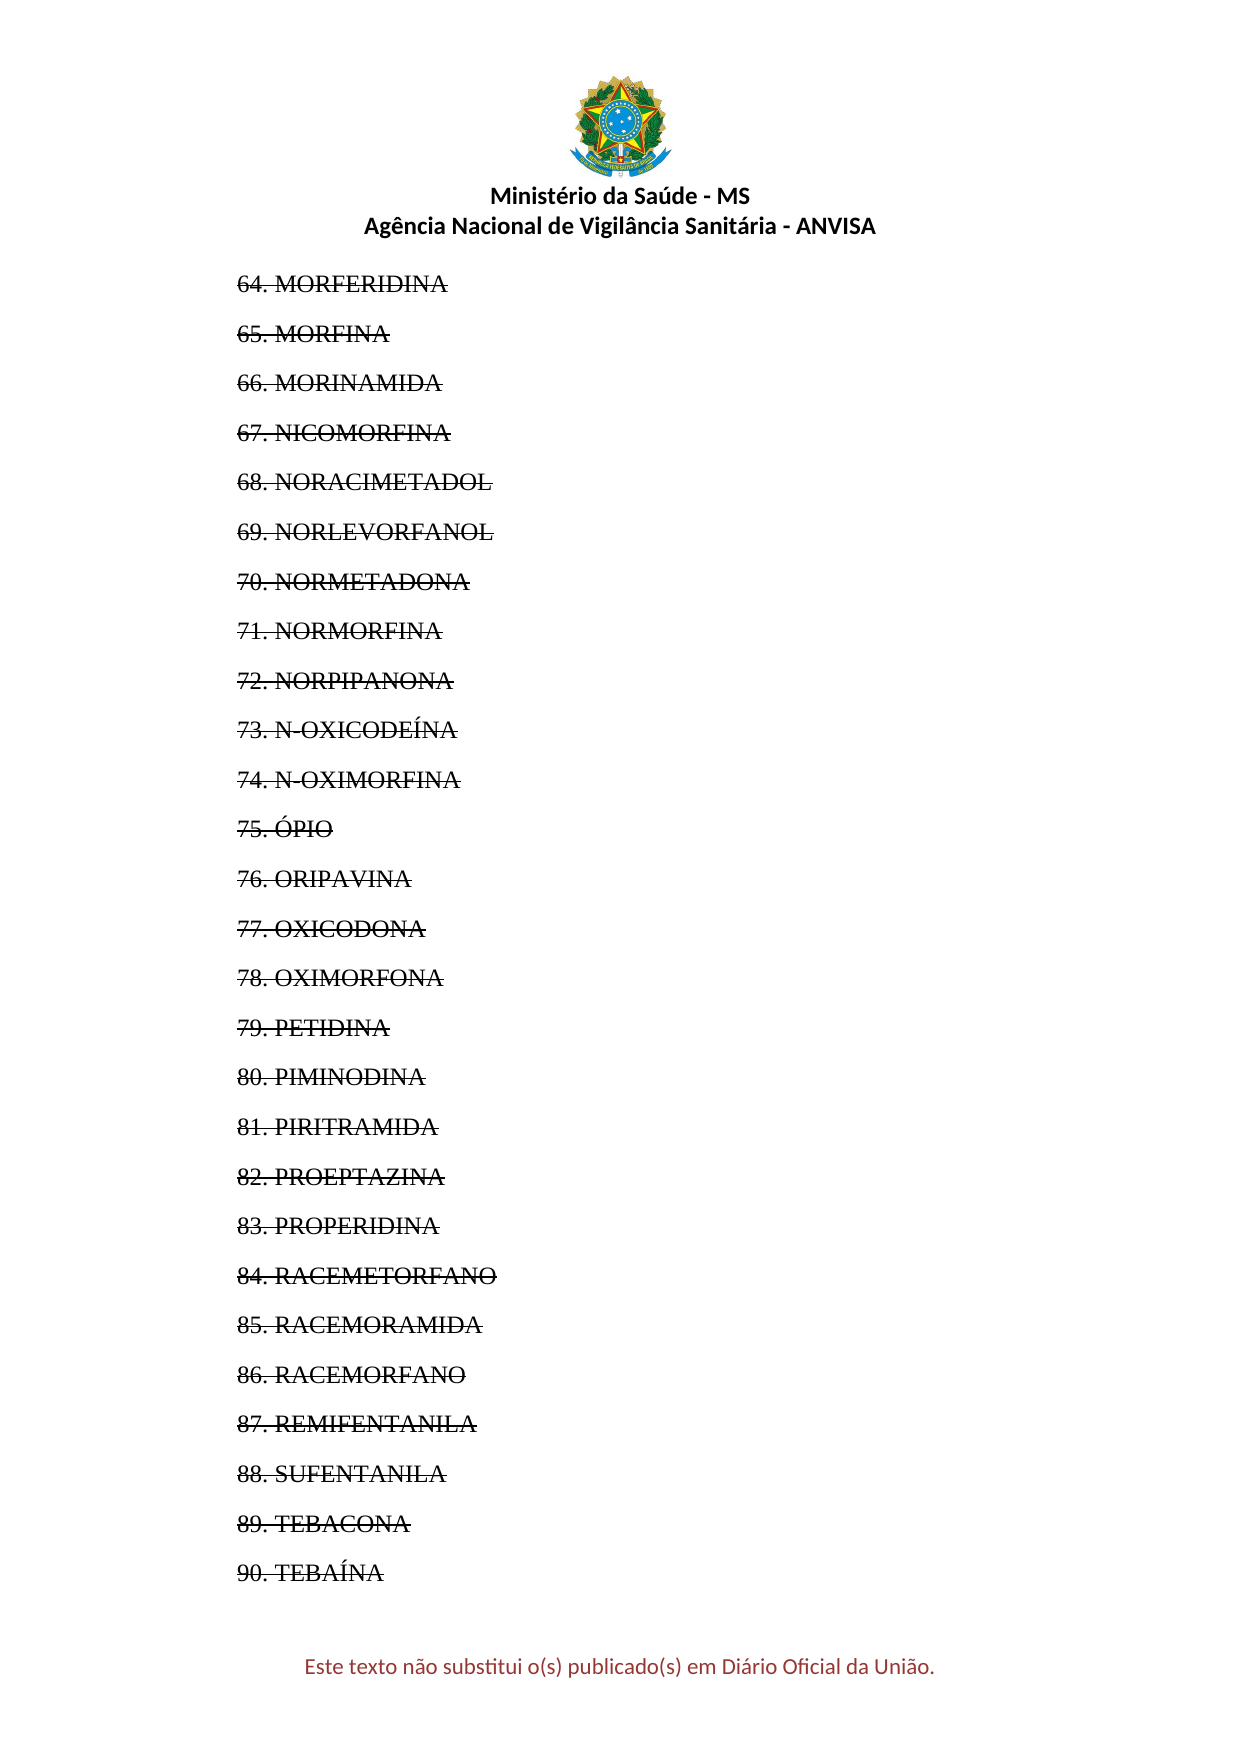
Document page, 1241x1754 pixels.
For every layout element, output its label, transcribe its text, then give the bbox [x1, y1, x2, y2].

text 72. NORPIPANONA [177, 666, 1063, 694]
text 84. RACEMETORFANO [177, 1261, 1063, 1289]
text 79. PETIDINA [177, 1013, 1063, 1042]
text 81. PIRITRAMIDA [177, 1112, 1063, 1141]
text 82. PROEPTAZINA [177, 1162, 1063, 1190]
text 69. NORLEVORFANOL [177, 517, 1063, 546]
text 86. RACEMORFANO [177, 1360, 1063, 1389]
text 76. ORIPAVINA [177, 864, 1063, 893]
text 68. NORACIMETADOL [177, 467, 1063, 496]
text 85. RACEMORAMIDA [177, 1310, 1063, 1339]
text 64. MORFERIDINA [177, 269, 1063, 298]
text 71. NORMORFINA [177, 616, 1063, 645]
text 67. NICOMORFINA [177, 418, 1063, 447]
text 74. N-OXIMORFINA [177, 765, 1063, 794]
text 90. TEBAÍNA [177, 1558, 1063, 1587]
text 78. OXIMORFONA [177, 963, 1063, 992]
text 83. PROPERIDINA [177, 1211, 1063, 1240]
text 87. REMIFENTANILA [177, 1409, 1063, 1438]
text 73. N-OXICODEÍNA [177, 715, 1063, 744]
text 70. NORMETADONA [177, 567, 1063, 595]
picture [566, 73, 674, 180]
text 89. TEBACONA [177, 1509, 1063, 1537]
text 65. MORFINA [177, 319, 1063, 347]
text 80. PIMINODINA [177, 1062, 1063, 1091]
text 66. MORINAMIDA [177, 368, 1063, 397]
text 77. OXICODONA [177, 914, 1063, 942]
text 88. SUFENTANILA [177, 1459, 1063, 1488]
text 75. ÓPIO [177, 814, 1063, 843]
